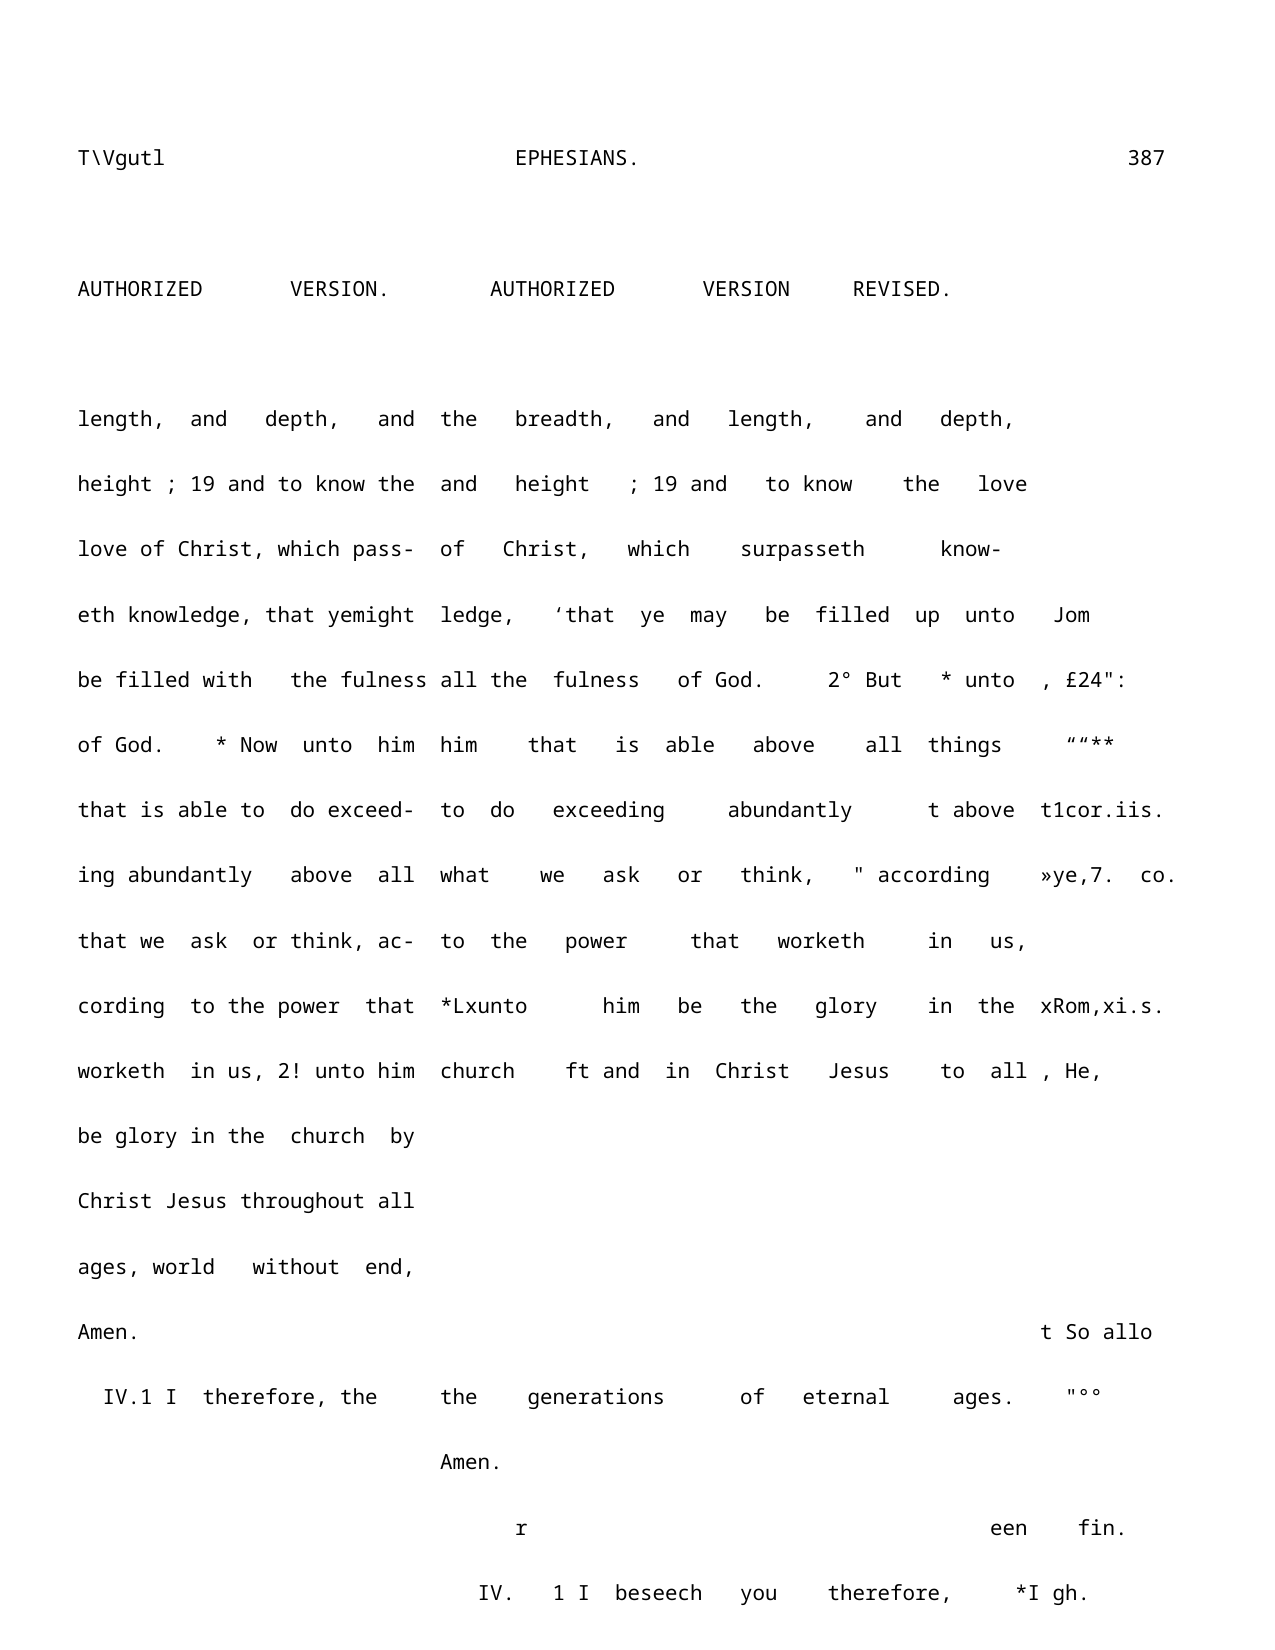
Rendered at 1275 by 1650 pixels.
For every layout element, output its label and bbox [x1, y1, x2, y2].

text [15, 15, 1260, 1606]
